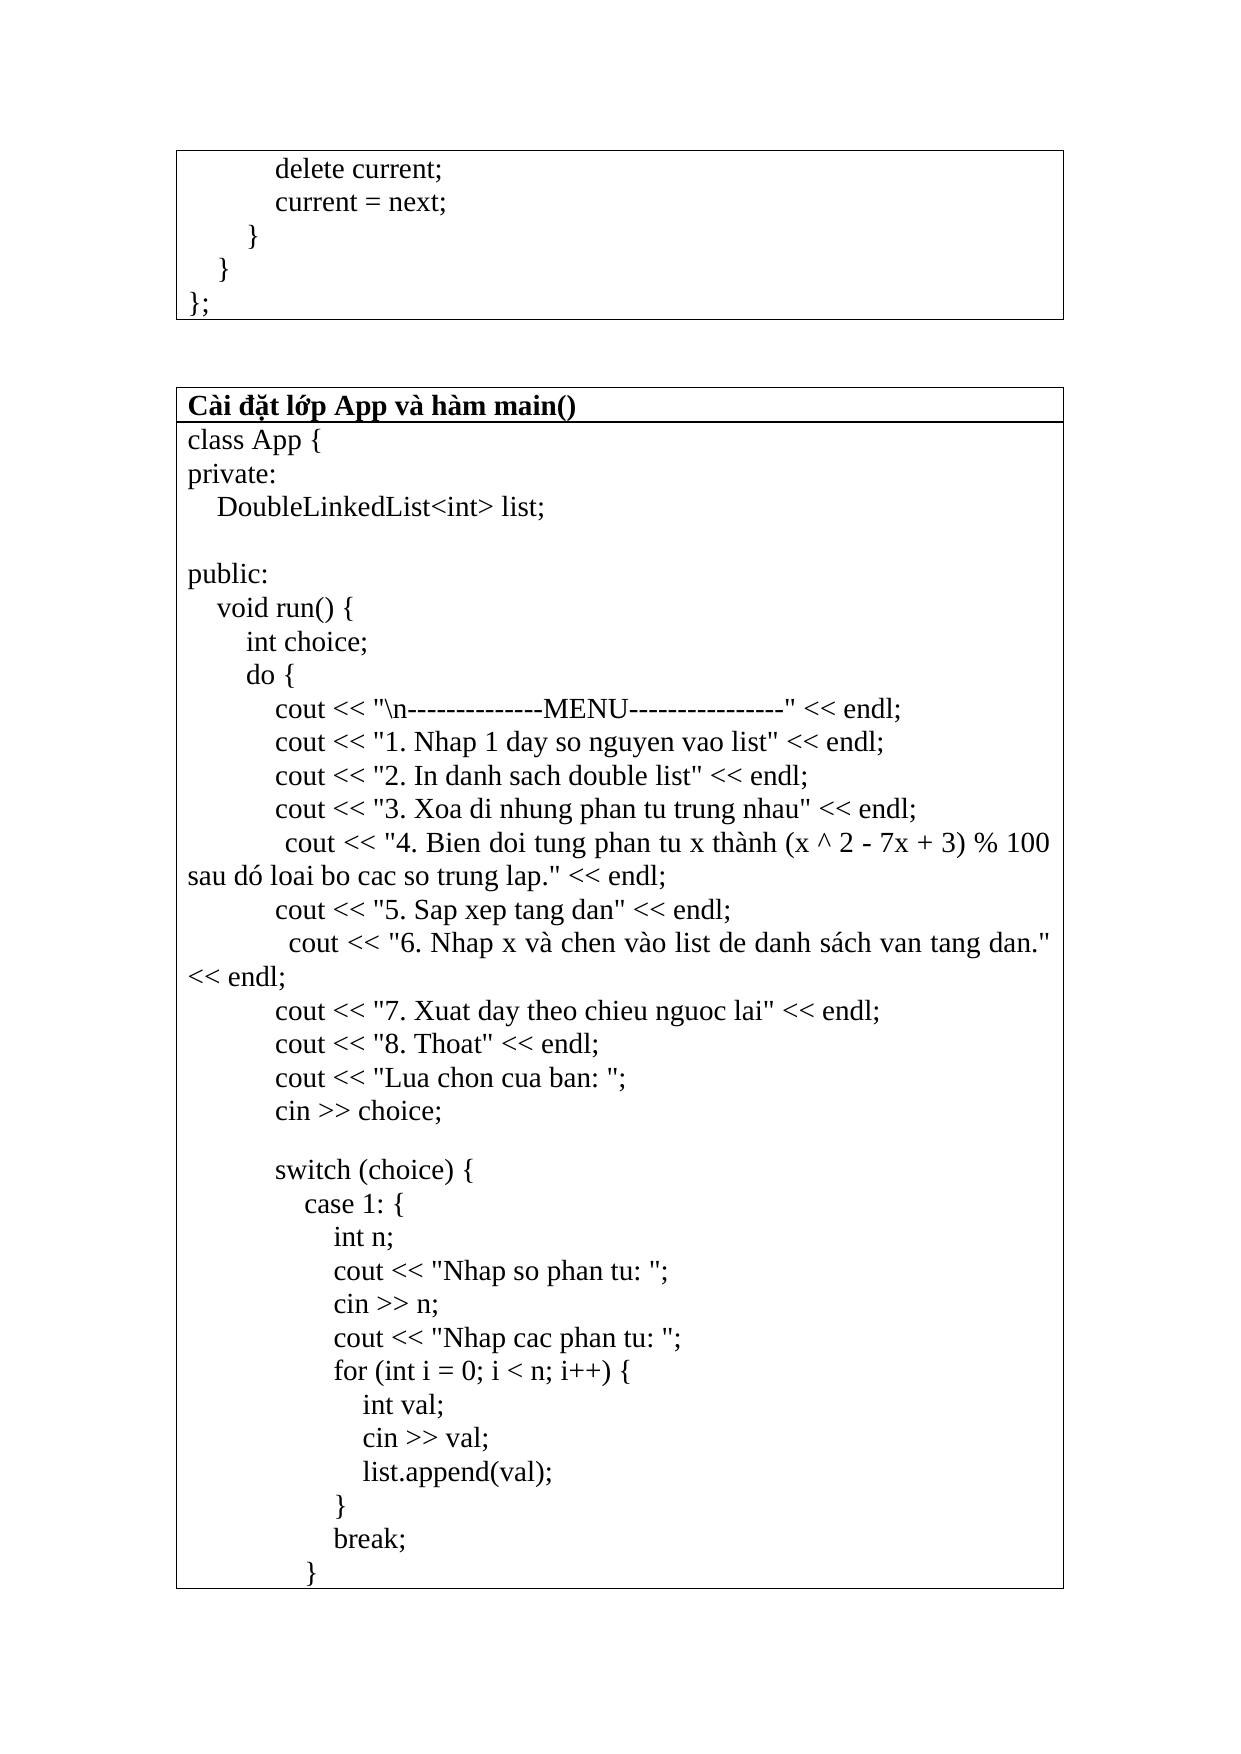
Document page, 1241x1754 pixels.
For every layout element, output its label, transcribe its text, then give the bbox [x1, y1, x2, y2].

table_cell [177, 151, 1063, 319]
table_header Cài đặt lớp App và hàm main() [177, 388, 1063, 421]
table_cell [177, 423, 1063, 1588]
